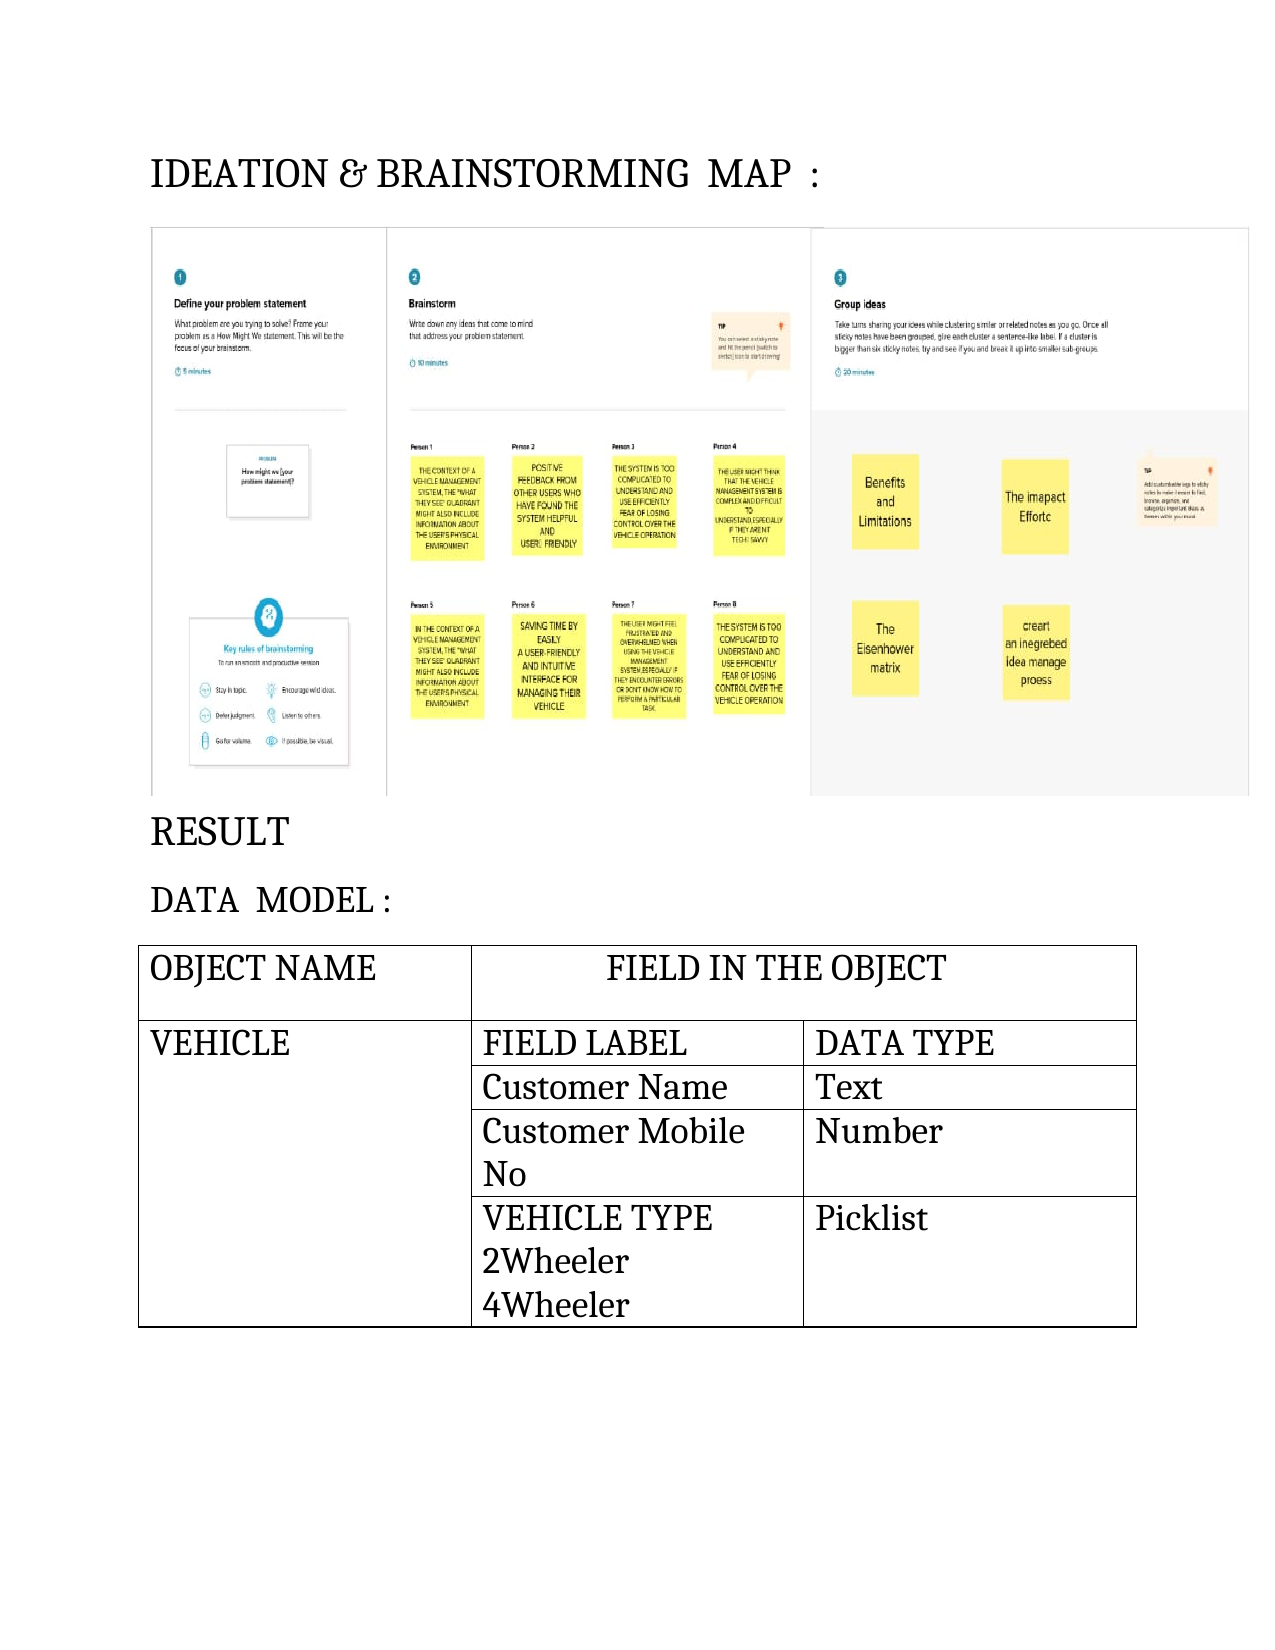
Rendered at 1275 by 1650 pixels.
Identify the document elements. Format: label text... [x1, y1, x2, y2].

text DATA MODEL : [150, 879, 1125, 922]
table_header OBJECT NAME [139, 946, 471, 1020]
table_cell VEHICLE TYPE 2Wheeler 4Wheeler [472, 1197, 803, 1326]
table_cell Number [804, 1110, 1136, 1196]
table_header FIELD IN THE OBJECT [472, 946, 1136, 1020]
text IDEATION & BRAINSTORMING MAP : RESULT [150, 796, 1125, 856]
picture [150, 226, 1250, 796]
table_cell DATA TYPE [804, 1021, 1136, 1064]
table_cell Picklist [804, 1197, 1136, 1326]
table_cell FIELD LABEL [472, 1021, 803, 1064]
text IDEATION & BRAINSTORMING MAP : RESULT [150, 150, 1125, 226]
table_cell Text [804, 1066, 1136, 1109]
table_cell VEHICLE [139, 1021, 471, 1326]
table_cell Customer Name [472, 1066, 803, 1109]
table_cell Customer Mobile No [472, 1110, 803, 1196]
